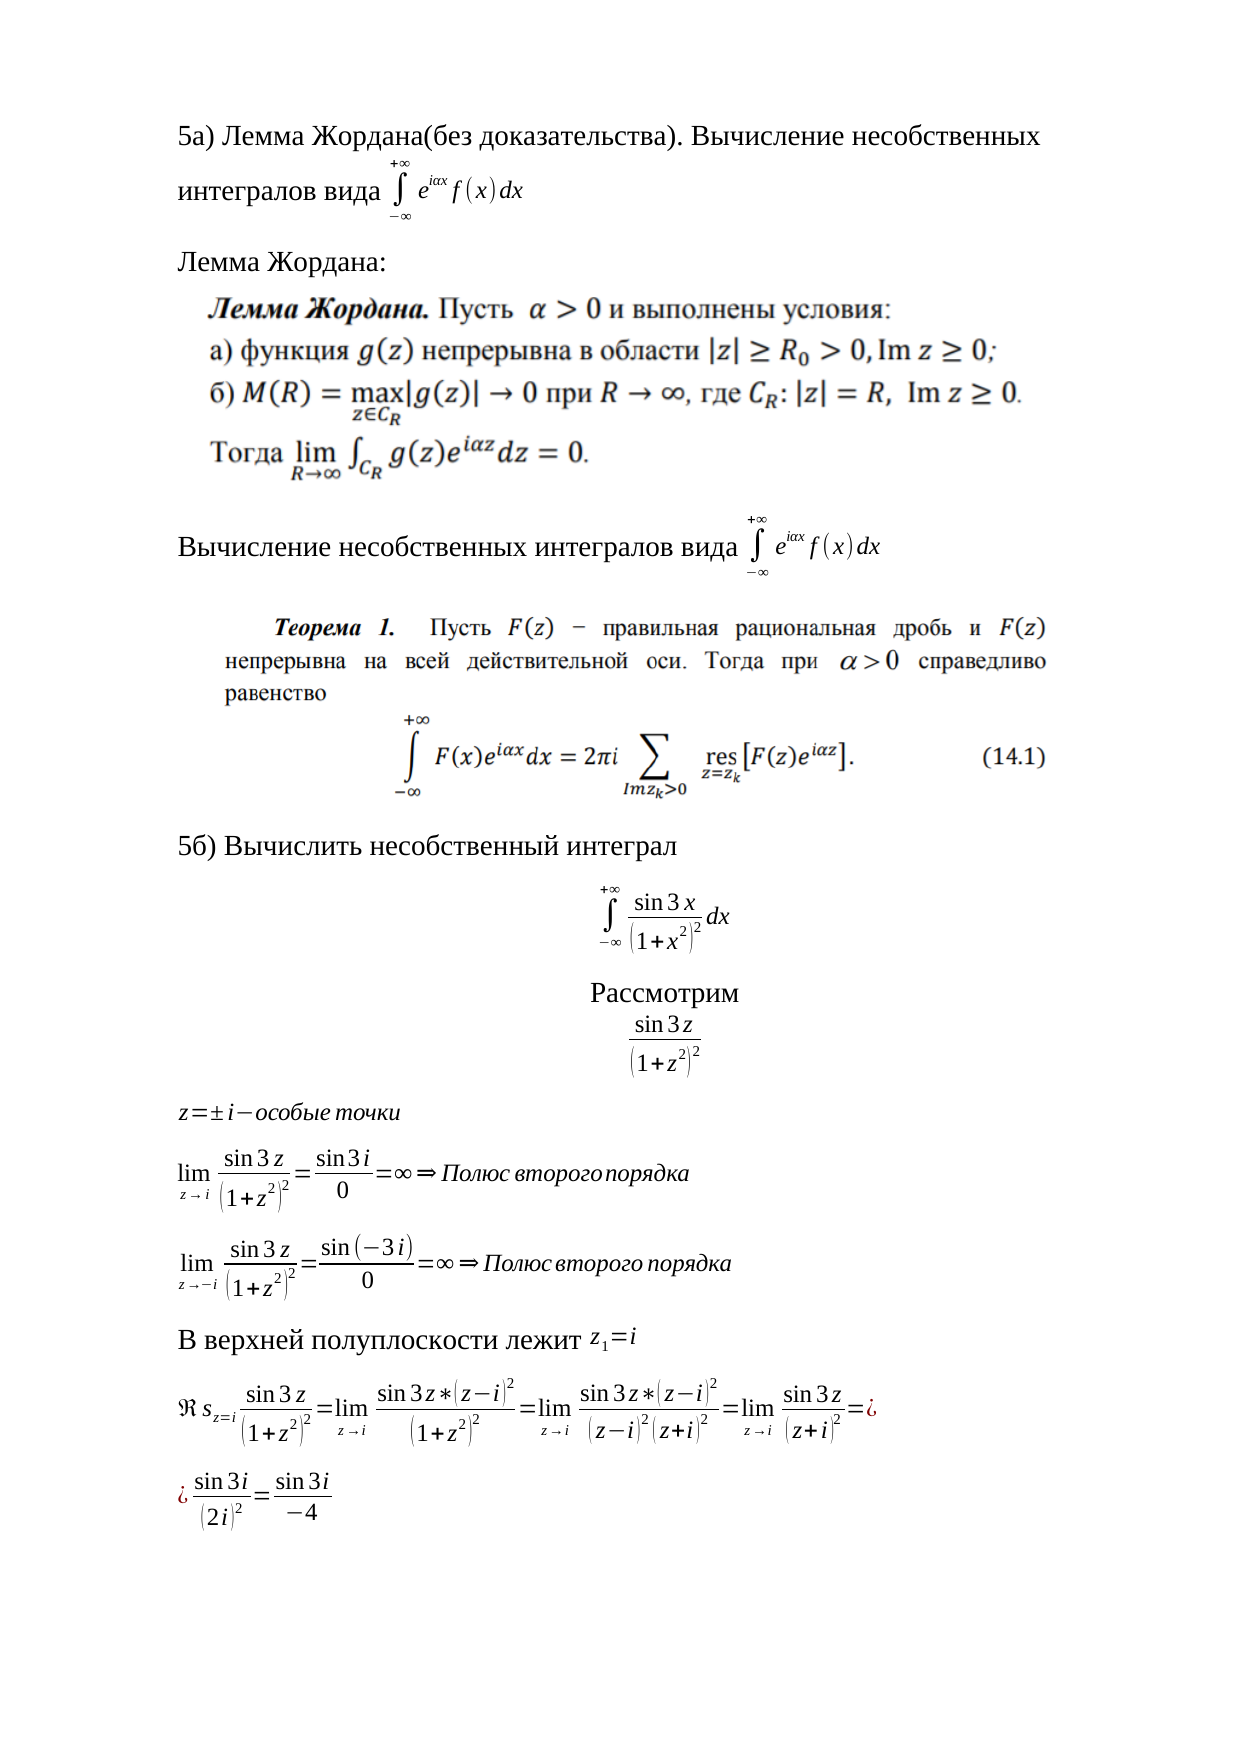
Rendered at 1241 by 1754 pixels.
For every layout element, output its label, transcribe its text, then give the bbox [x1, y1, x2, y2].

text Вычисление несобственных интегралов вида [177, 510, 1152, 581]
picture [177, 280, 1048, 492]
text Рассмотрим [177, 975, 1152, 1079]
text В верхней полуплоскости лежит [177, 1322, 1152, 1355]
picture [177, 600, 1055, 809]
text 5б) Вычислить несобственный интеграл [177, 828, 1152, 861]
text 5а) Лемма Жордана(без доказательства). Вычисление несобственных интегралов вида [177, 118, 1152, 225]
